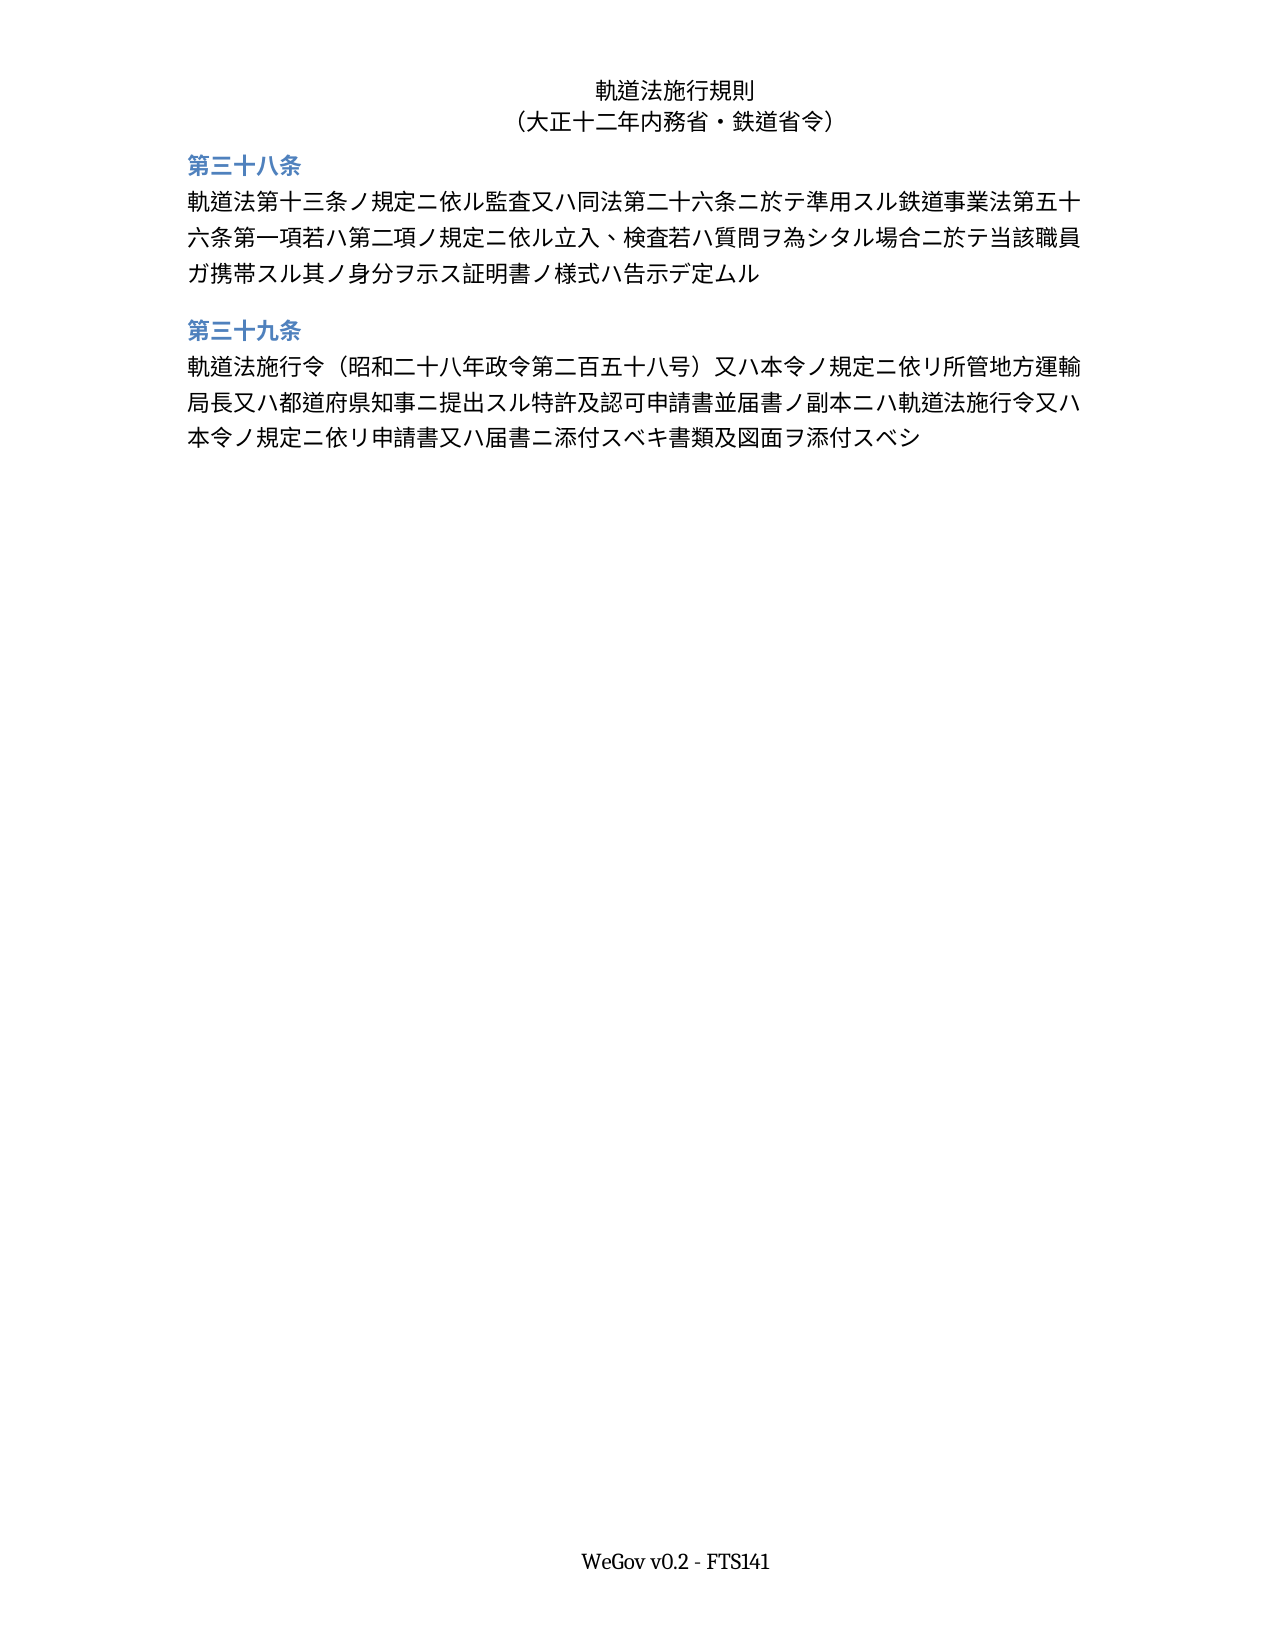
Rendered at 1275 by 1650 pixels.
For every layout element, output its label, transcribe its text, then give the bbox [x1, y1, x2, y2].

subtitle 第三十九条 [187, 314, 1087, 346]
text 軌道法第十三条ノ規定ニ依ル監査又ハ同法第二十六条ニ於テ準用スル鉄道事業法第五十六条第一項若ハ第二項ノ規定ニ依ル立入、検査若ハ質問ヲ為シタル場合ニ於テ当該職員ガ携帯スル其ノ身分ヲ示ス証明書ノ様式ハ告示デ定ムル [187, 186, 1087, 289]
text 軌道法施行令（昭和二十八年政令第二百五十八号）又ハ本令ノ規定ニ依リ所管地方運輸局長又ハ都道府県知事ニ提出スル特許及認可申請書並届書ノ副本ニハ軌道法施行令又ハ本令ノ規定ニ依リ申請書又ハ届書ニ添付スベキ書類及図面ヲ添付スベシ [187, 351, 1087, 454]
subtitle 第三十八条 [187, 150, 1087, 181]
